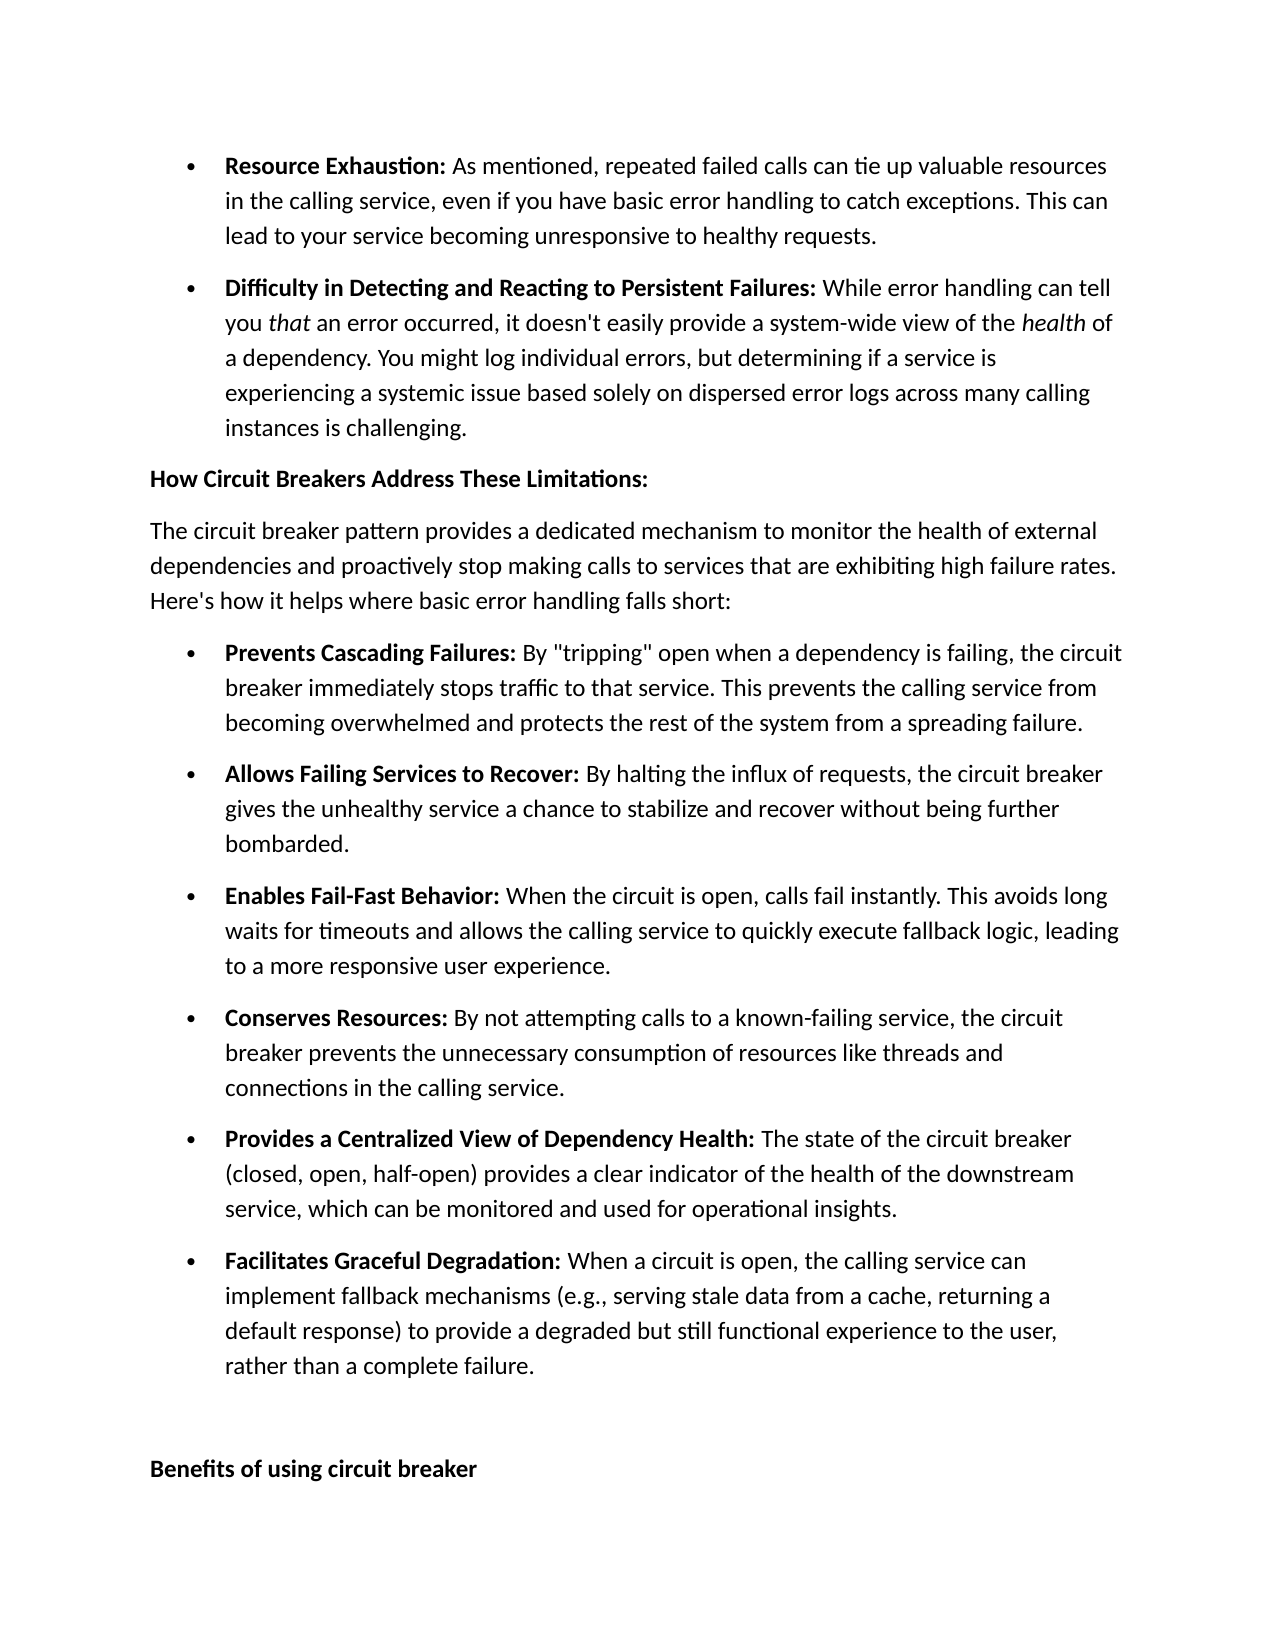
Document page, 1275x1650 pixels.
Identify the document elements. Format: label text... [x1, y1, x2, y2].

list Difficulty in Detecting and Reacting to Persistent Failures: While error handling can tell you that an error occurred, it doesn't easily provide a system-wide view of the health of a dependency. You might log individual errors, but determining if a service is experiencing a systemic issue based solely on dispersed error logs across many calling instances is challenging. [187, 272, 1125, 442]
list Prevents Cascading Failures: By "tripping" open when a dependency is failing, the circuit breaker immediately stops traffic to that service. This prevents the calling service from becoming overwhelmed and protects the rest of the system from a spreading failure. [187, 637, 1125, 737]
text The circuit breaker pattern provides a dedicated mechanism to monitor the health of external dependencies and proactively stop making calls to services that are exhibiting high failure rates. Here's how it helps where basic error handling falls short: [150, 515, 1125, 616]
list Facilitates Graceful Degradation: When a circuit is open, the calling service can implement fallback mechanisms (e.g., serving stale data from a cache, returning a default response) to provide a degraded but still functional experience to the user, rather than a complete failure. [187, 1245, 1125, 1381]
text Benefits of using circuit breaker [150, 1453, 1125, 1484]
list Allows Failing Services to Recover: By halting the influx of requests, the circuit breaker gives the unhealthy service a chance to stabilize and recover without being further bombarded. [187, 758, 1125, 859]
text How Circuit Breakers Address These Limitations: [150, 463, 1125, 494]
list Conserves Resources: By not attempting calls to a known-failing service, the circuit breaker prevents the unnecessary consumption of resources like threads and connections in the calling service. [187, 1002, 1125, 1102]
list Provides a Centralized View of Dependency Health: The state of the circuit breaker (closed, open, half-open) provides a clear indicator of the health of the downstream service, which can be monitored and used for operational insights. [187, 1123, 1125, 1224]
list Enables Fail-Fast Behavior: When the circuit is open, calls fail instantly. This avoids long waits for timeouts and allows the calling service to quickly execute fallback logic, leading to a more responsive user experience. [187, 880, 1125, 981]
list Resource Exhaustion: As mentioned, repeated failed calls can tie up valuable resources in the calling service, even if you have basic error handling to catch exceptions. This can lead to your service becoming unresponsive to healthy requests. [187, 150, 1125, 251]
